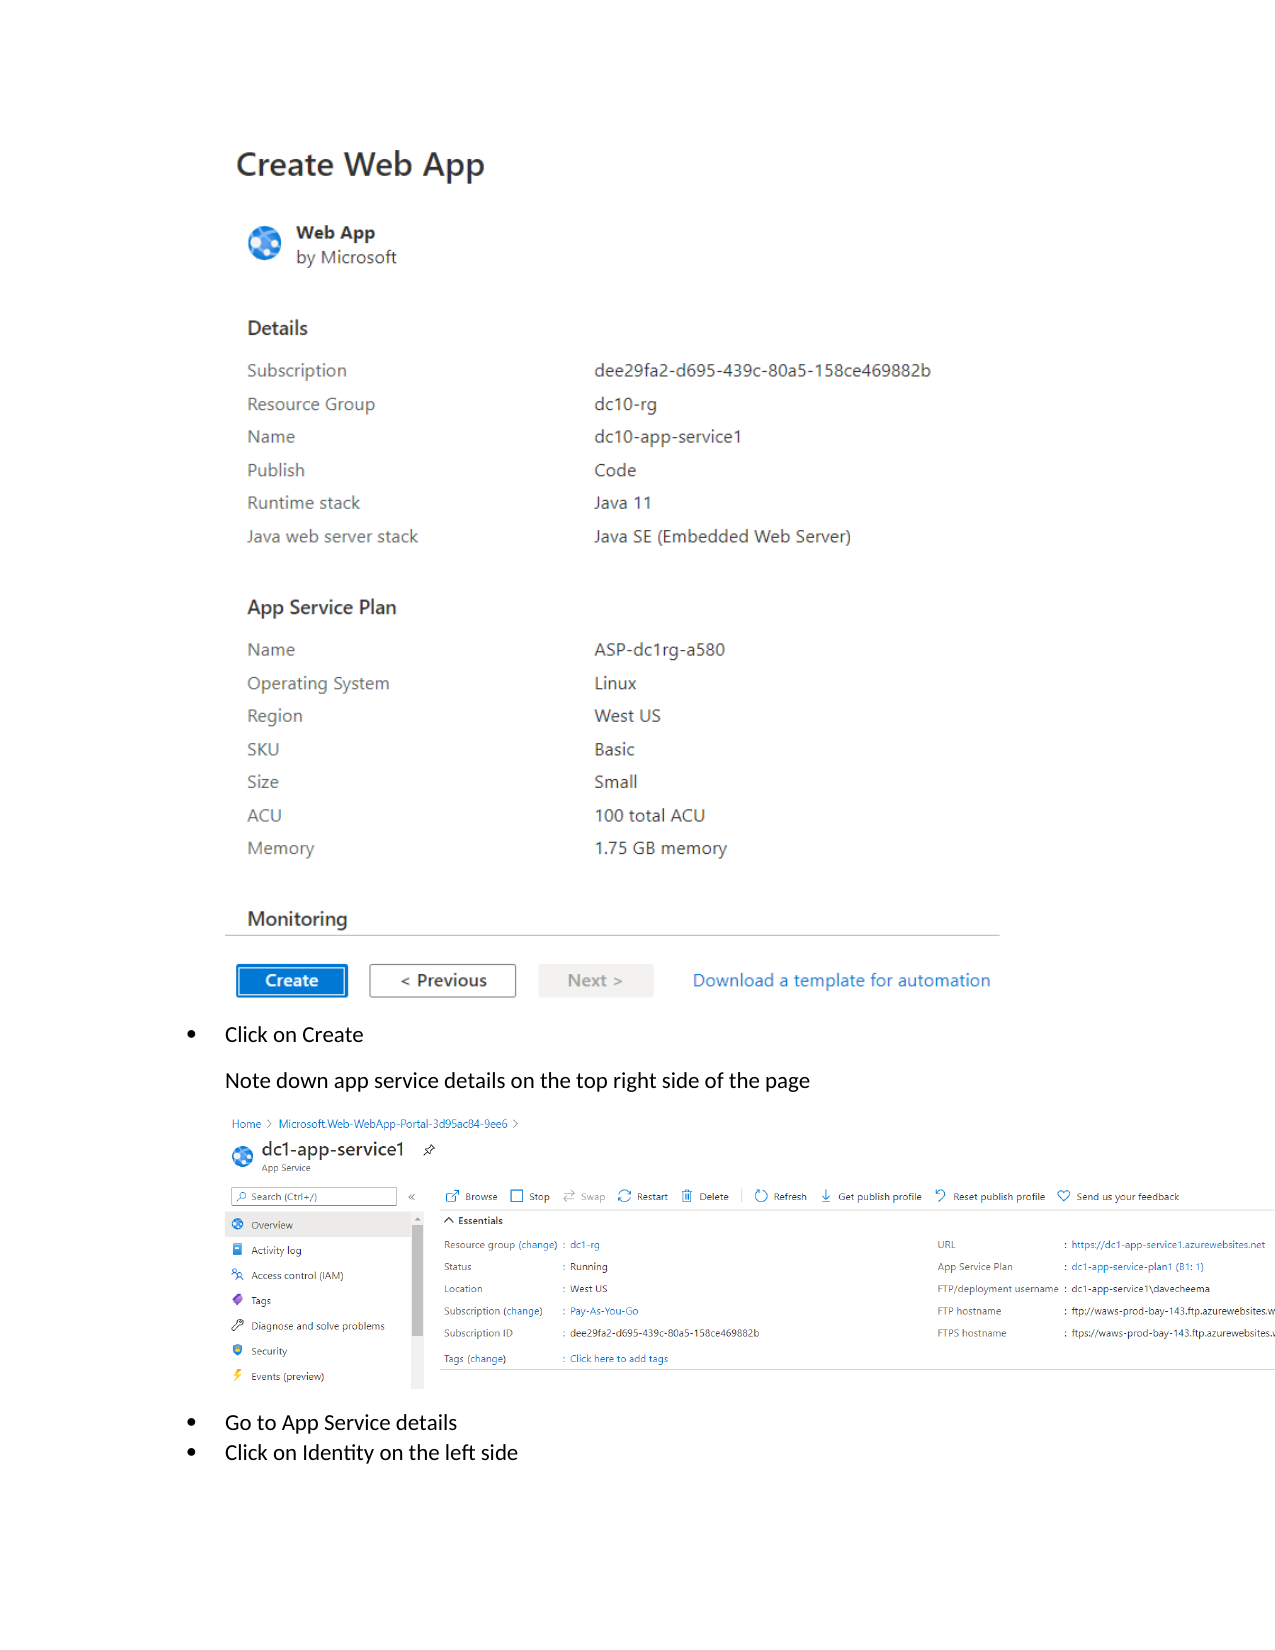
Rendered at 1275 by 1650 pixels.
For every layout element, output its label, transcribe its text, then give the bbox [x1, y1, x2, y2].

list Go to App Service details [187, 1408, 1125, 1436]
list Click on Create [187, 1020, 1125, 1048]
list Click on Identity on the left side [187, 1438, 1125, 1466]
picture [225, 1113, 1275, 1389]
picture [225, 150, 1000, 1001]
text Note down app service details on the top right side of the page [150, 1067, 1125, 1094]
